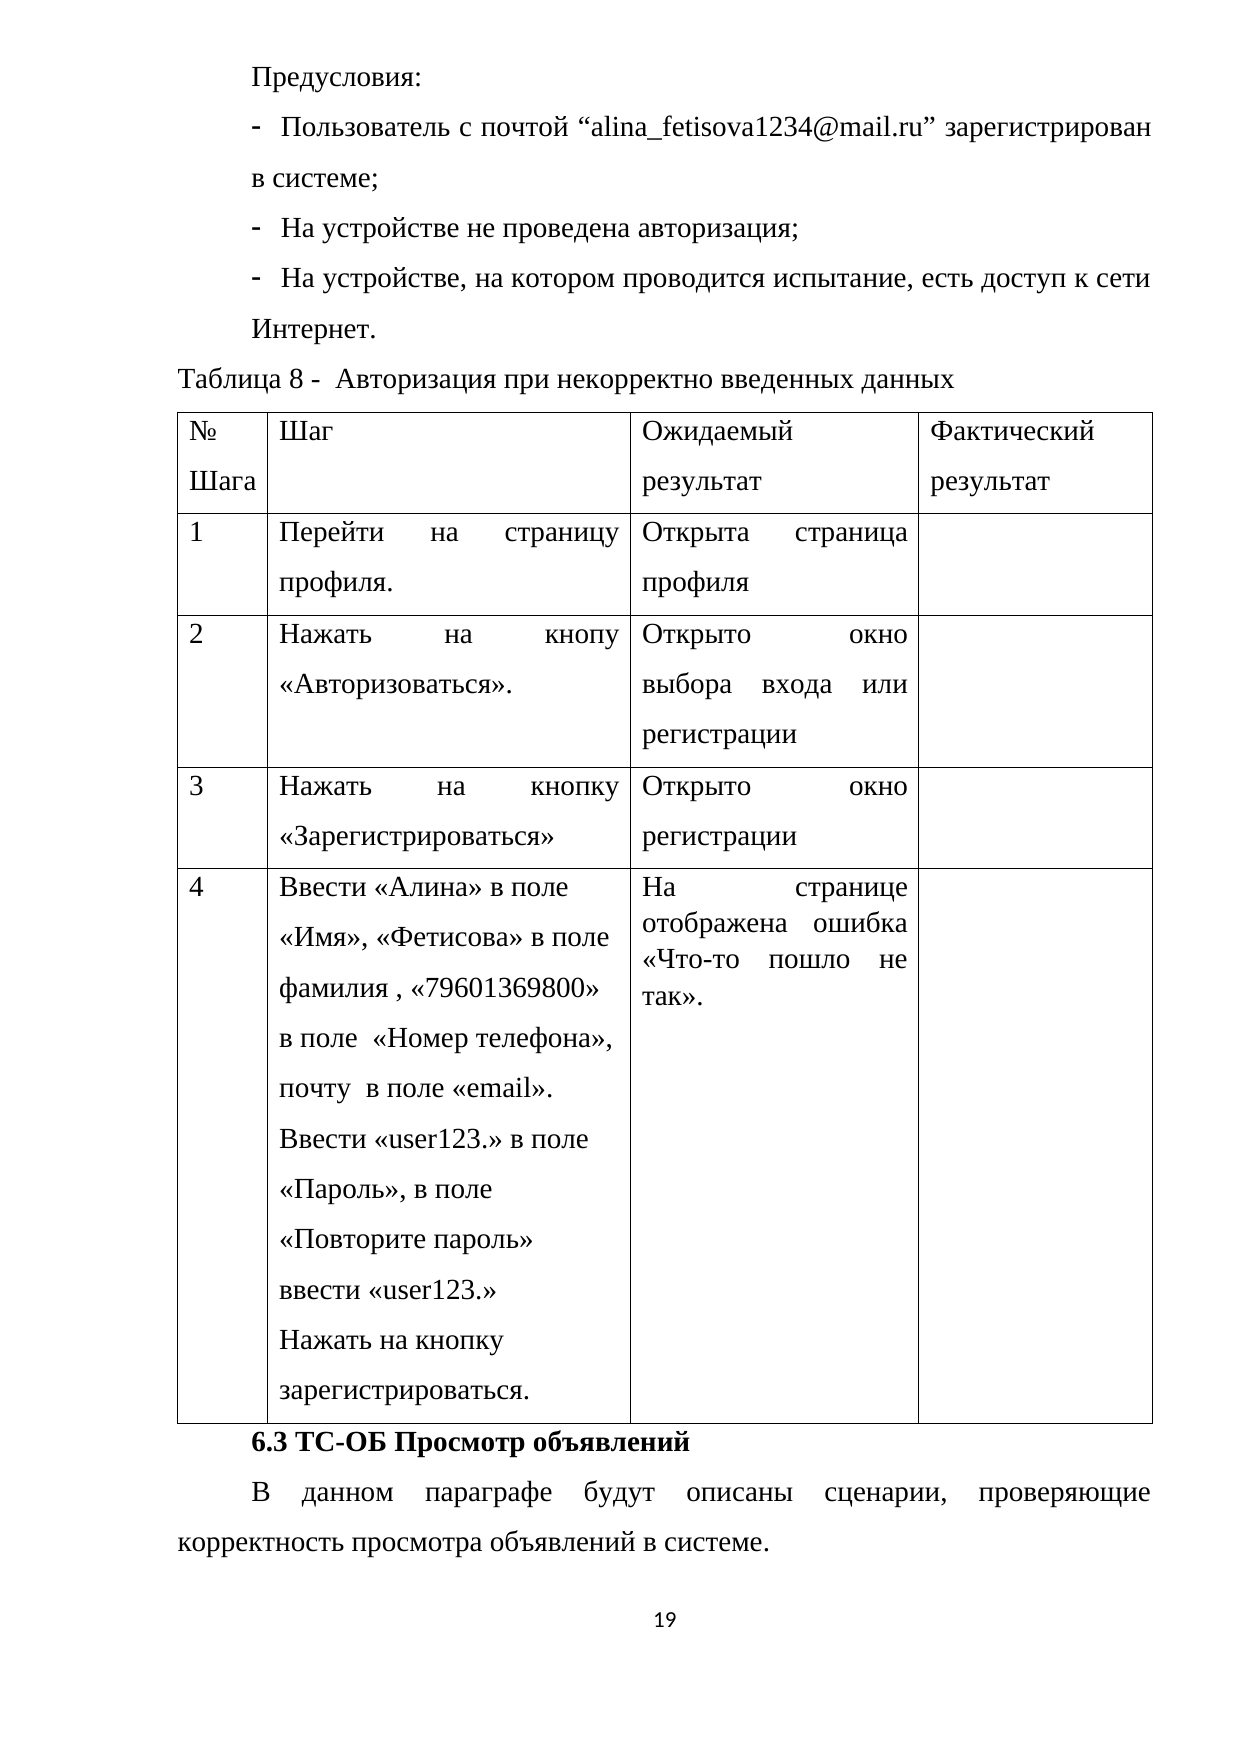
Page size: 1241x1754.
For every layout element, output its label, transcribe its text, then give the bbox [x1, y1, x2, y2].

table_cell [919, 768, 1152, 868]
table_cell Нажать на кнопу «Авторизоваться». [268, 616, 630, 767]
table_cell 1 [178, 514, 267, 615]
table_cell Открыто окно выбора входа или регистрации [631, 616, 918, 767]
table_cell 4 [178, 869, 267, 1423]
text На устройстве, на котором проводится испытание, есть доступ к сети Интернет. [251, 261, 1152, 344]
table_header Шаг [268, 413, 630, 513]
text Предусловия: [177, 59, 1152, 93]
table_cell Ввести «Алина» в поле «Имя», «Фетисова» в поле фамилия , «79601369800» в поле «Номер телефона», почту в поле «email». Ввести «user123.» в поле «Пароль», в поле «Повторите пароль» ввести «user123.» Нажать на кнопку зарегистрироваться. [268, 869, 630, 1423]
table_cell Открыто окно регистрации [631, 768, 918, 868]
table_cell 3 [178, 768, 267, 868]
table_cell Открыта страница профиля [631, 514, 918, 615]
table_cell 2 [178, 616, 267, 767]
table_header № Шага [178, 413, 267, 513]
table_header Ожидаемый результат [631, 413, 918, 513]
table_cell Нажать на кнопку «Зарегистрироваться» [268, 768, 630, 868]
text ТС-ОБ Просмотр объявлений [251, 1424, 1152, 1457]
text Авторизация при некорректно введенных данных [177, 361, 1152, 395]
table_cell [919, 616, 1152, 767]
text На устройстве не проведена авторизация; [251, 210, 1152, 244]
table_cell [919, 869, 1152, 1423]
table_header Фактический результат [919, 413, 1152, 513]
table_cell На странице отображена ошибка «Что-то пошло не так». [631, 869, 918, 1423]
text Пользователь с почтой “alina_fetisova1234@mail.ru” зарегистрирован в системе; [251, 109, 1152, 193]
text В данном параграфе будут описаны сценарии, проверяющие корректность просмотра объявлений в системе. [177, 1474, 1152, 1558]
table_cell Перейти на страницу профиля. [268, 514, 630, 615]
table_cell [919, 514, 1152, 615]
